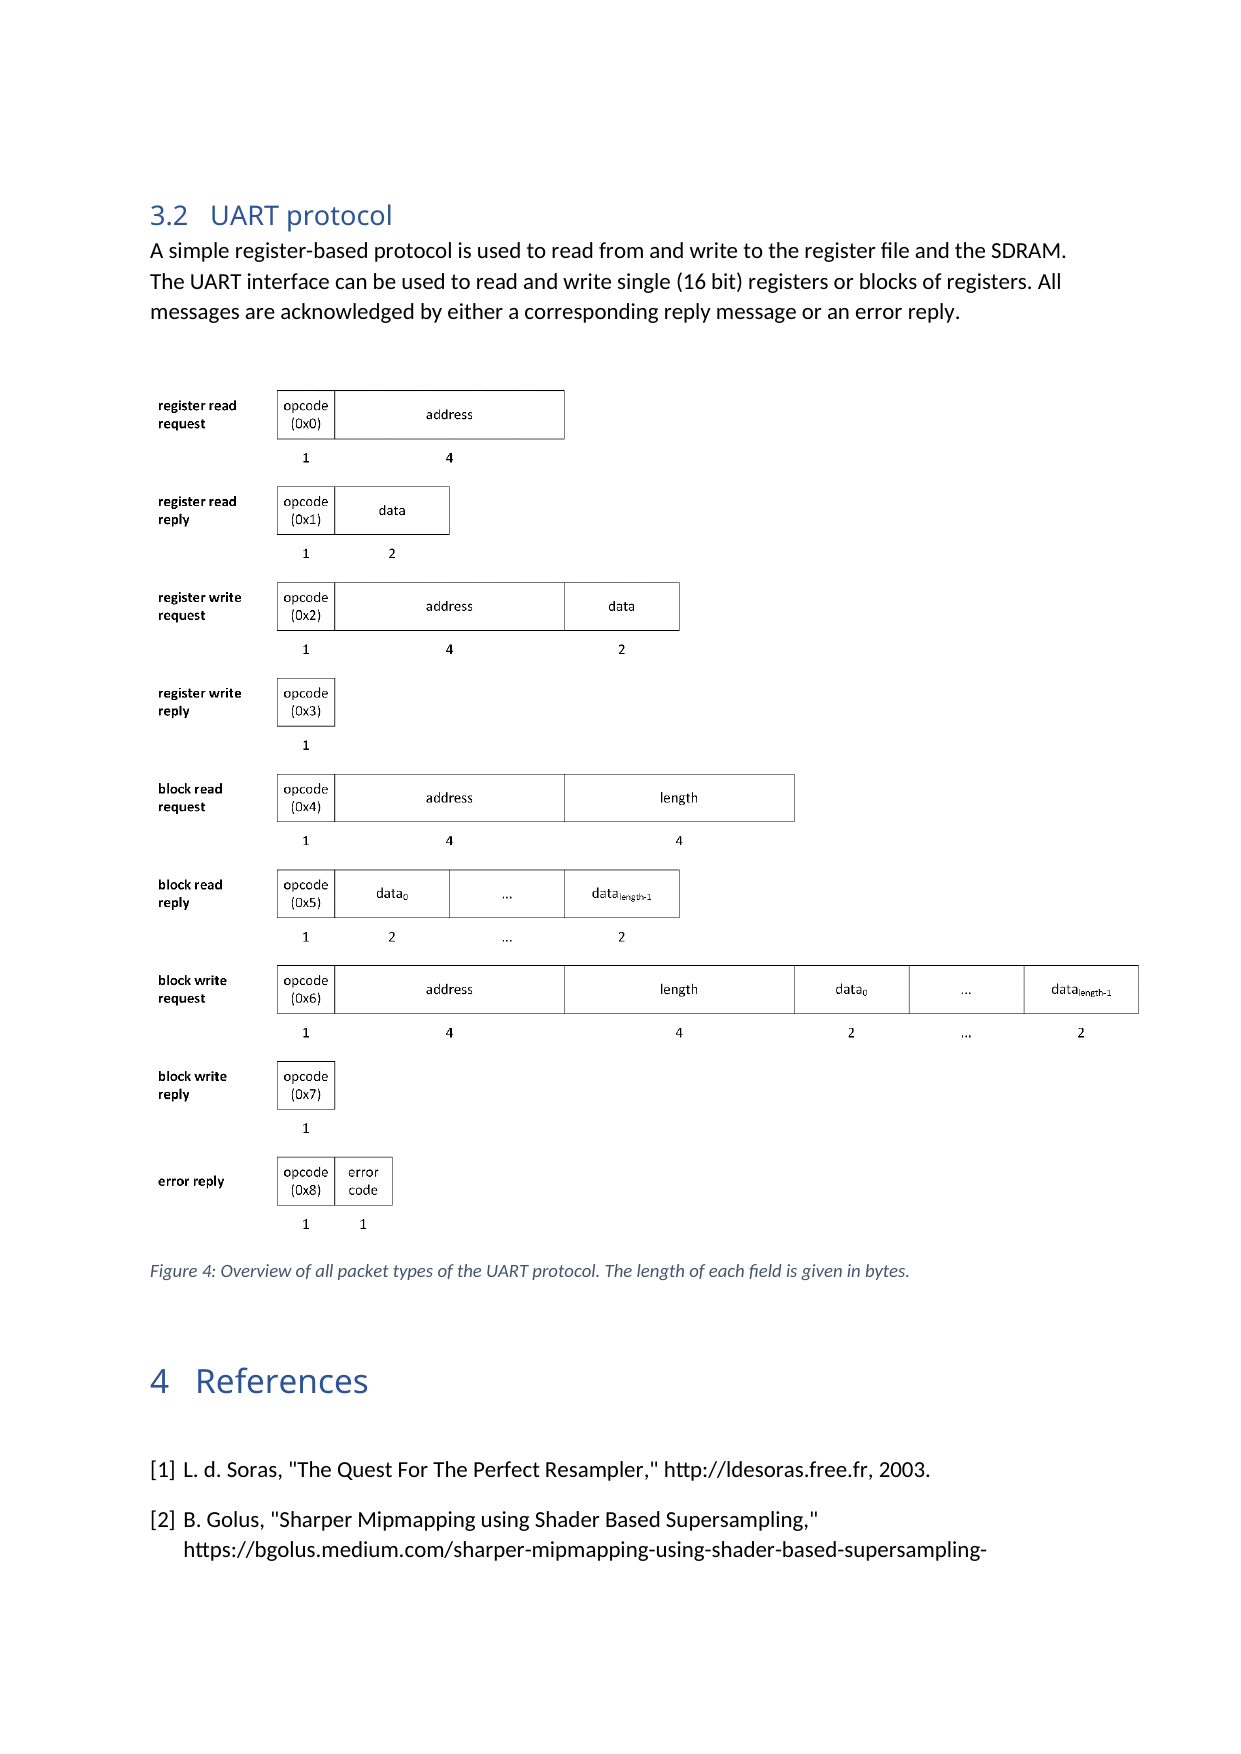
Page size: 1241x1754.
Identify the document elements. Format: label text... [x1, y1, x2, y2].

picture [150, 390, 1139, 1240]
text A simple register-based protocol is used to read from and write to the register file and the SDRAM. The UART interface can be used to read and write single (16 bit) registers or blocks of registers. All messages are acknowledged by either a corresponding reply message or an error reply. [150, 237, 1090, 325]
subtitle UART protocol [150, 197, 1090, 234]
